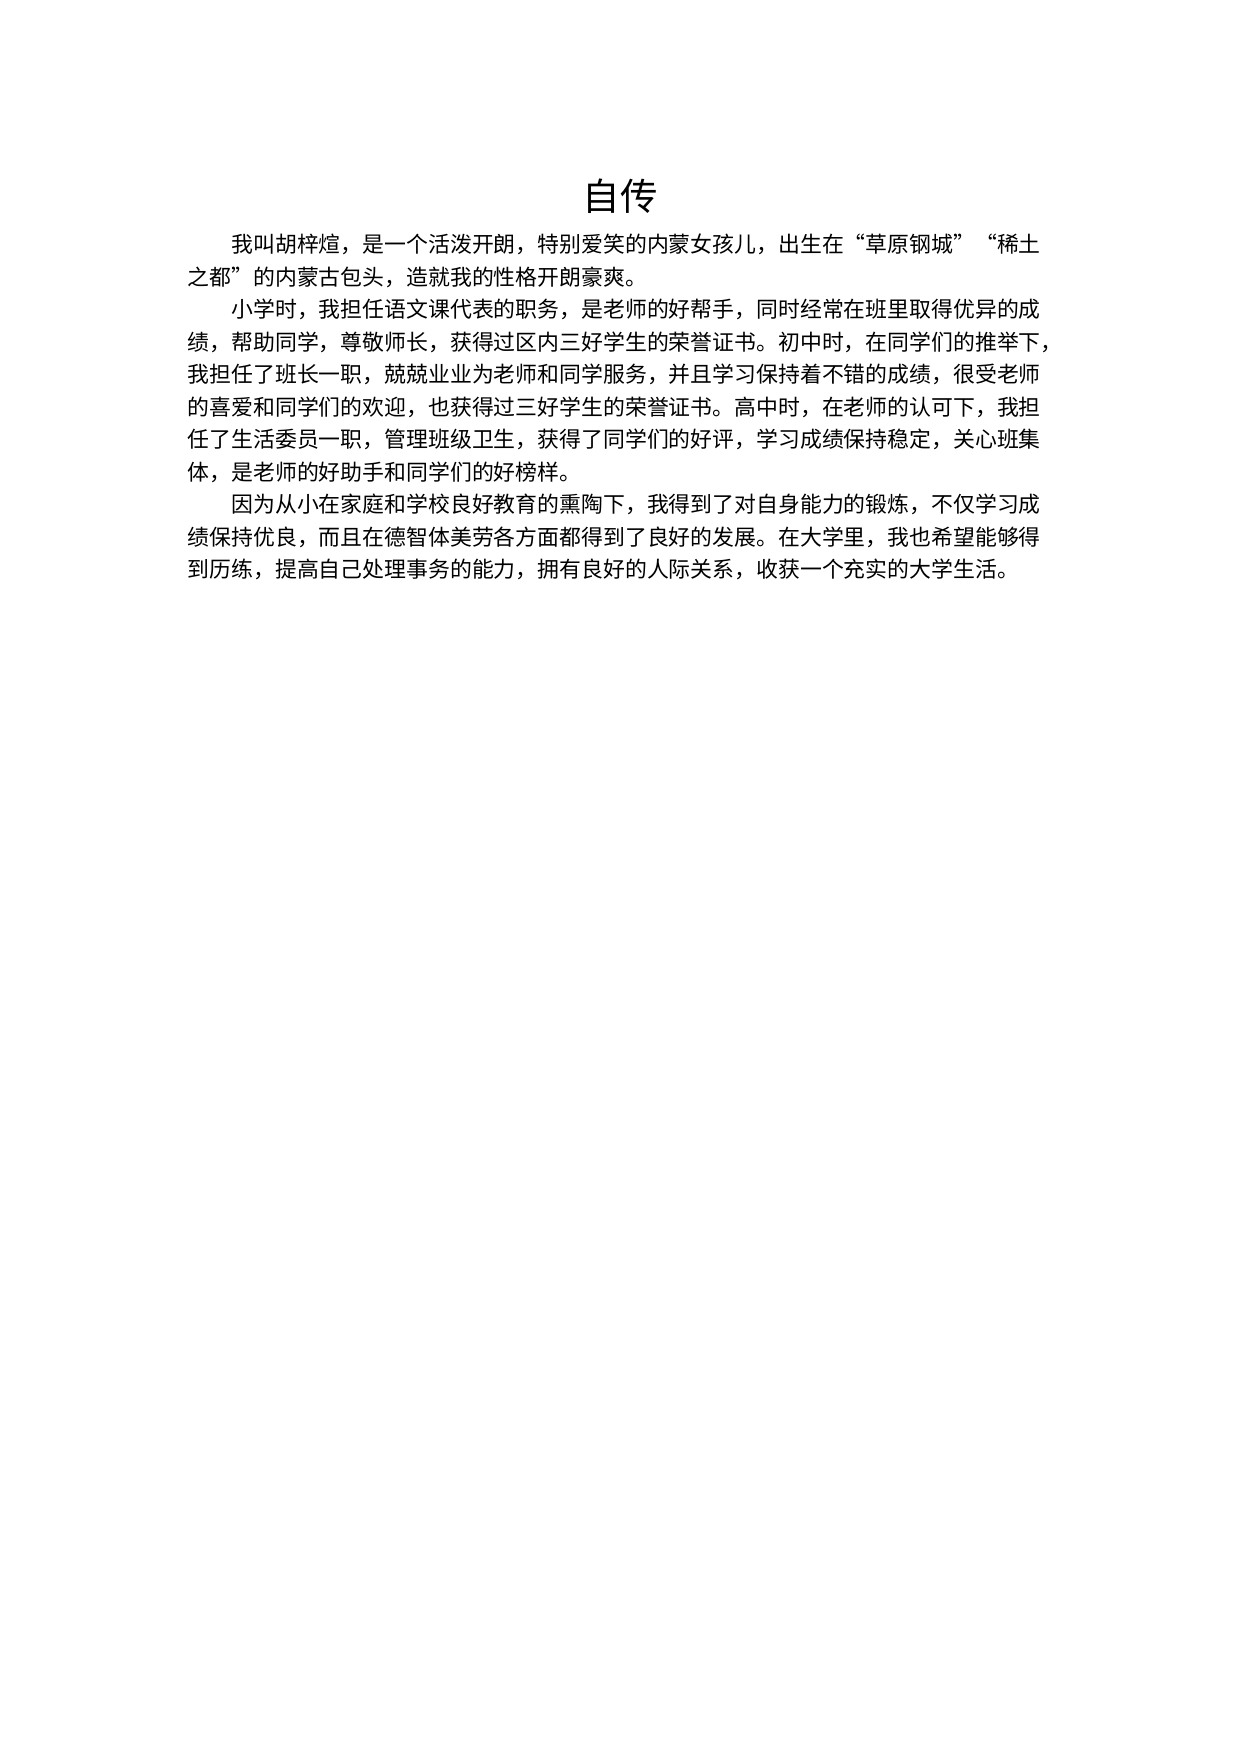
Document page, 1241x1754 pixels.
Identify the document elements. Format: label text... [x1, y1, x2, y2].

text 自传 [187, 162, 1053, 227]
text 我叫胡梓煊，是一个活泼开朗，特别爱笑的内蒙女孩儿，出生在“草原钢城”“稀土之都”的内蒙古包头，造就我的性格开朗豪爽。 [187, 227, 1053, 292]
text 小学时，我担任语文课代表的职务，是老师的好帮手，同时经常在班里取得优异的成绩，帮助同学，尊敬师长，获得过区内三好学生的荣誉证书。初中时，在同学们的推举下，我担任了班长一职，兢兢业业为老师和同学服务，并且学习保持着不错的成绩，很受老师的喜爱和同学们的欢迎，也获得过三好学生的荣誉证书。高中时，在老师的认可下，我担任了生活委员一职，管理班级卫生，获得了同学们的好评，学习成绩保持稳定，关心班集体，是老师的好助手和同学们的好榜样。 [187, 292, 1053, 487]
text 因为从小在家庭和学校良好教育的熏陶下，我得到了对自身能力的锻炼，不仅学习成绩保持优良，而且在德智体美劳各方面都得到了良好的发展。在大学里，我也希望能够得到历练，提高自己处理事务的能力，拥有良好的人际关系，收获一个充实的大学生活。 [187, 487, 1053, 584]
